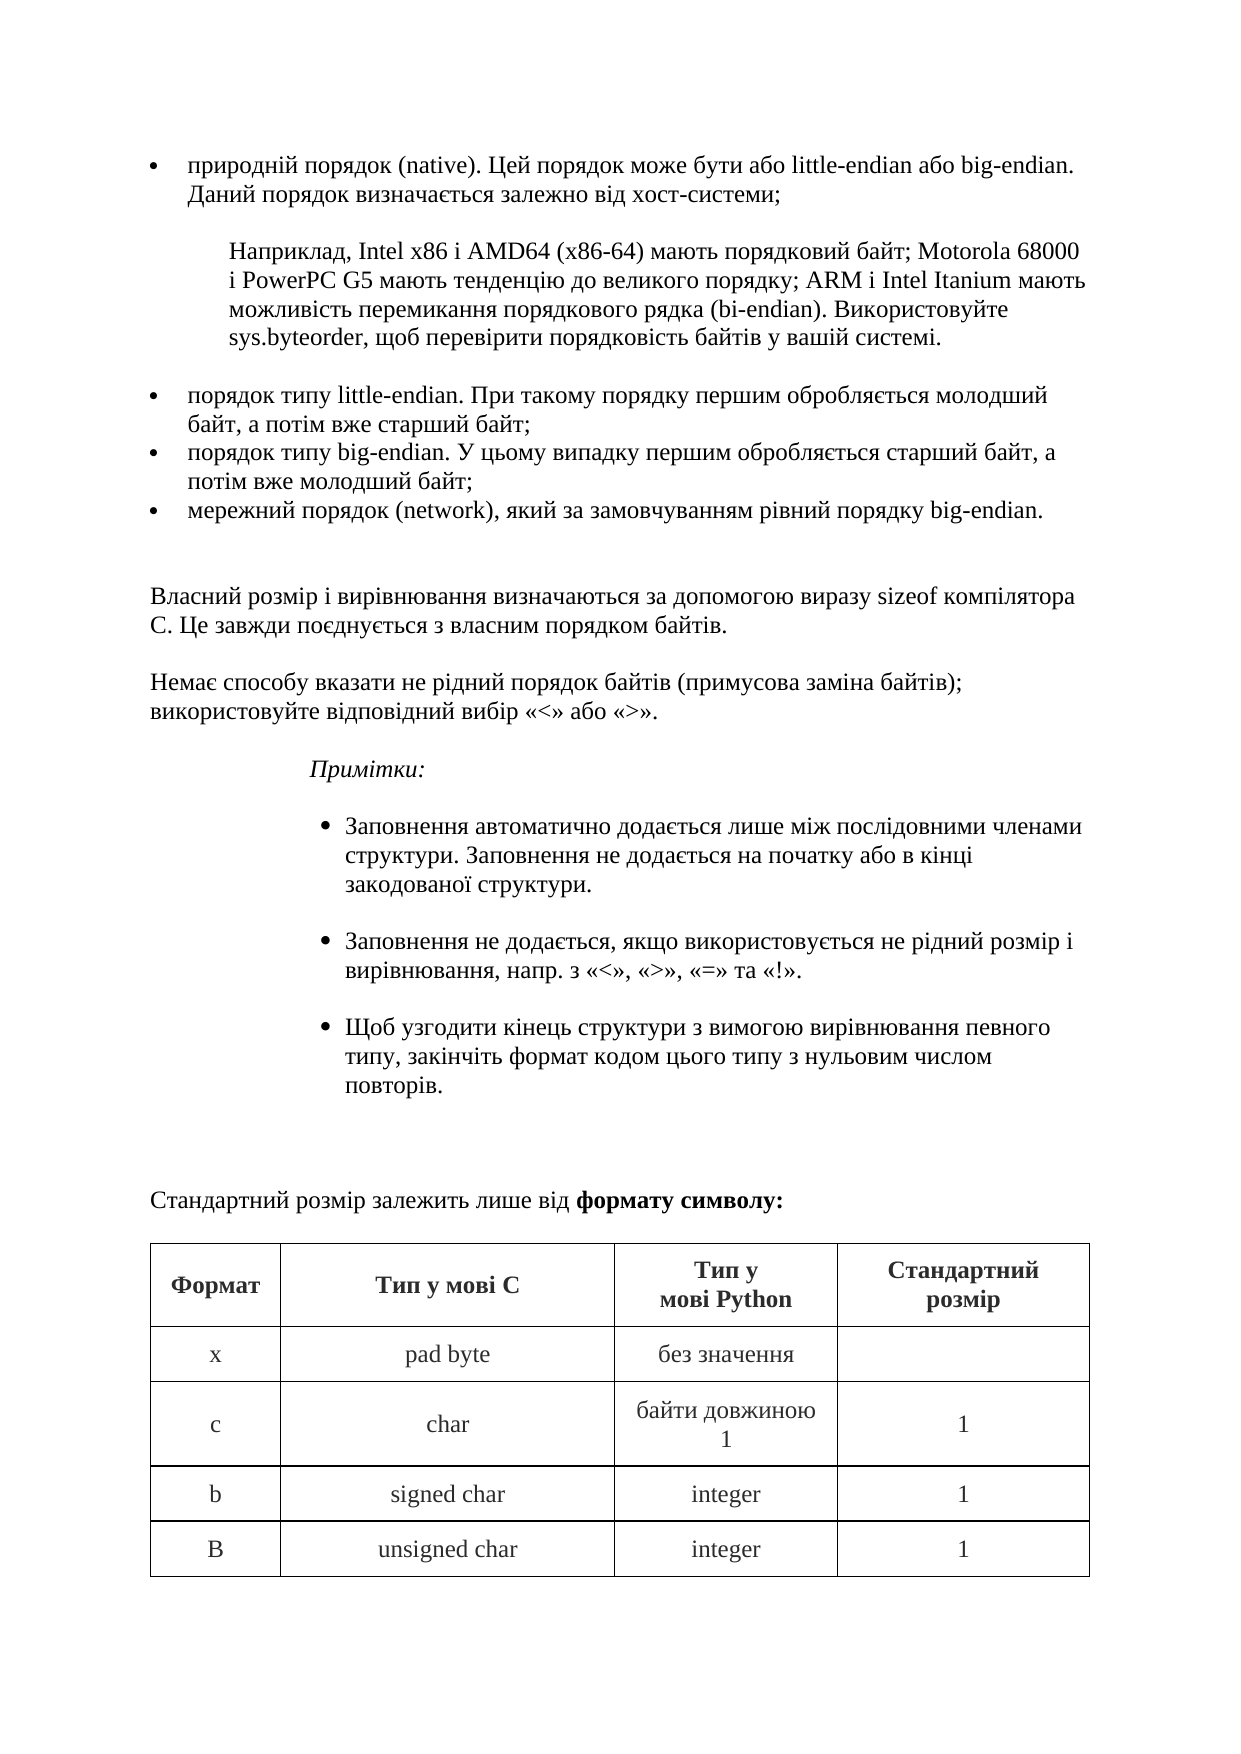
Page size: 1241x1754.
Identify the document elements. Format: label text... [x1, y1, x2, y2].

table_cell integer [615, 1522, 837, 1576]
table_header Формат [151, 1244, 280, 1326]
list мережний порядок (network), який за замовчуванням рівний порядку big-endian. [150, 495, 1090, 524]
list Заповнення не додається, якщо використовується не рідний розмір і вирівнювання, напр. з «<», «>», «=» та «!». [321, 926, 1090, 1012]
table_header Тип у мові Python [615, 1244, 837, 1326]
table_cell x [151, 1327, 280, 1381]
list порядок типу big-endian. У цьому випадку першим обробляється старший байт, а потім вже молодший байт; [150, 437, 1090, 495]
table_cell байти довжиною 1 [615, 1382, 837, 1465]
table_cell 1 [838, 1382, 1089, 1465]
table_cell 1 [838, 1467, 1089, 1520]
table_cell unsigned char [281, 1522, 614, 1576]
text Примітки: [309, 754, 1090, 782]
table_header Тип у мові C [281, 1244, 614, 1326]
list Заповнення автоматично додається лише між послідовними членами структури. Заповнення не додається на початку або в кінці закодованої структури. [321, 811, 1090, 926]
text Наприклад, Intel x86 і AMD64 (x86-64) мають порядковий байт; Motorola 68000 і PowerPC G5 мають тенденцію до великого порядку; ARM і Intel Itanium мають можливість перемикання порядкового рядка (bi-endian). Використовуйте sys.byteorder, щоб перевірити порядковість байтів у вашій системі. [229, 236, 1090, 380]
table_cell integer [615, 1467, 837, 1520]
table_cell signed char [281, 1467, 614, 1520]
table_cell [838, 1327, 1089, 1381]
text Стандартний розмір залежить лише від формату символу: [150, 1185, 1090, 1214]
list Щоб узгодити кінець структури з вимогою вирівнювання певного типу, закінчіть формат кодом цього типу з нульовим числом повторів. [321, 1012, 1090, 1099]
text Немає способу вказати не рідний порядок байтів (примусова заміна байтів); використовуйте відповідний вибір «<» або «>». [150, 667, 1090, 725]
table_header Стандартний розмір [838, 1244, 1089, 1326]
table_cell B [151, 1522, 280, 1576]
list природній порядок (native). Цей порядок може бути або little-endian або big-endian. Даний порядок визначається залежно від хост-системи; [150, 150, 1090, 207]
table_cell b [151, 1467, 280, 1520]
text Власний розмір і вирівнювання визначаються за допомогою виразу sizeof компілятора C. Це завжди поєднується з власним порядком байтів. [150, 581, 1090, 639]
table_cell c [151, 1382, 280, 1465]
table_cell pad byte [281, 1327, 614, 1381]
table_cell 1 [838, 1522, 1089, 1576]
table_cell char [281, 1382, 614, 1465]
table_cell без значення [615, 1327, 837, 1381]
list порядок типу little-endian. При такому порядку першим обробляється молодший байт, а потім вже старший байт; [150, 380, 1090, 437]
